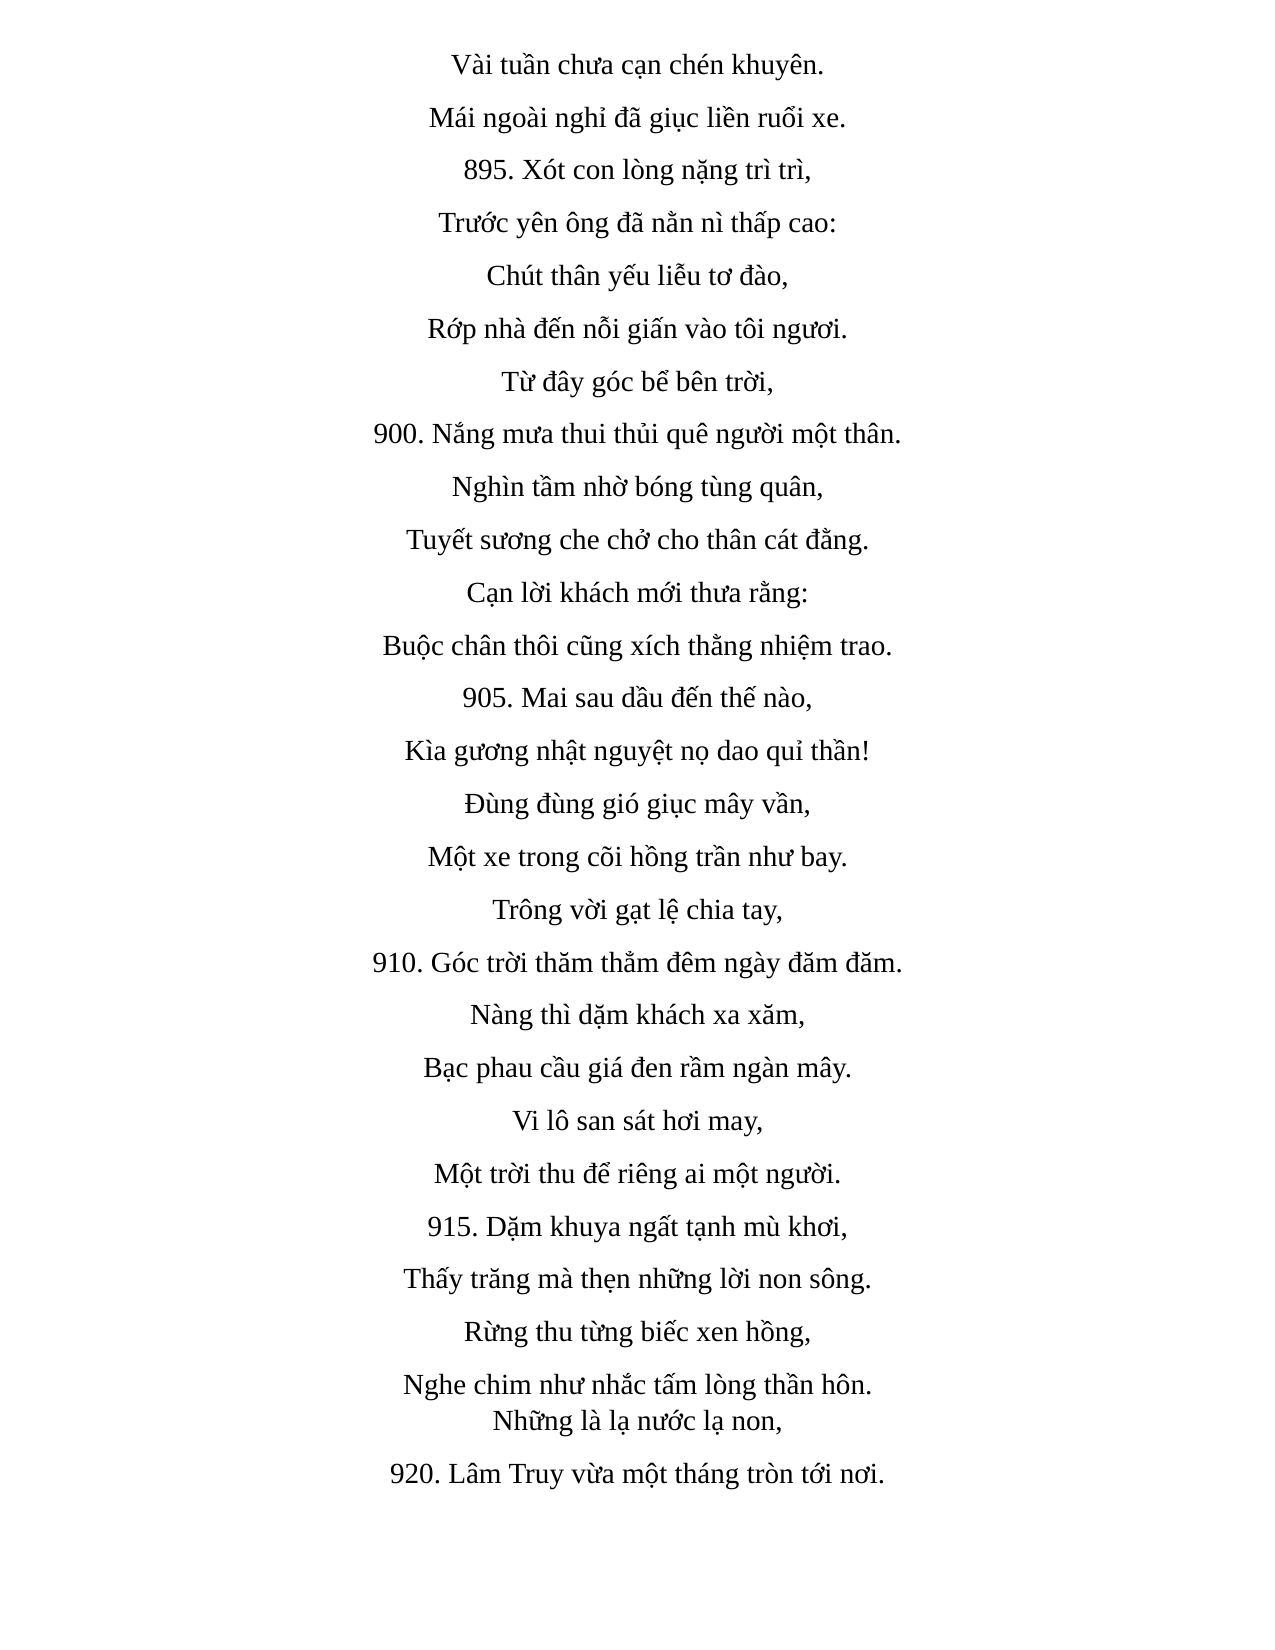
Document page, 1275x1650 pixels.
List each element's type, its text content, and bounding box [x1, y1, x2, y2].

text Kìa gương nhật nguyệt nọ dao quỉ thần! [150, 733, 1125, 767]
text 900. Nắng mưa thui thủi quê người một thân. [150, 417, 1125, 450]
text Rớp nhà đến nỗi giấn vào tôi ngươi. [150, 311, 1125, 344]
text Cạn lời khách mới thưa rằng: [150, 575, 1125, 608]
text Thấy trăng mà thẹn những lời non sông. [150, 1262, 1125, 1295]
text Nghìn tầm nhờ bóng tùng quân, [150, 469, 1125, 503]
text Vài tuần chưa cạn chén khuyên. [150, 47, 1125, 80]
text Chút thân yếu liễu tơ đào, [150, 258, 1125, 292]
text Mái ngoài nghỉ đã giục liền ruổi xe. [150, 100, 1125, 133]
text Nàng thì dặm khách xa xăm, [150, 997, 1125, 1031]
text 915. Dặm khuya ngất tạnh mù khơi, [150, 1209, 1125, 1242]
text Tuyết sương che chở cho thân cát đằng. [150, 522, 1125, 556]
text 905. Mai sau dầu đến thế nào, [150, 681, 1125, 714]
text Từ đây góc bể bên trời, [150, 364, 1125, 397]
text Đùng đùng gió giục mây vần, [150, 786, 1125, 820]
text Trước yên ông đã nằn nì thấp cao: [150, 205, 1125, 239]
text Bạc phau cầu giá đen rầm ngàn mây. [150, 1050, 1125, 1084]
text Một trời thu để riêng ai một người. [150, 1156, 1125, 1189]
text Một xe trong cõi hồng trần như bay. [150, 839, 1125, 873]
text 910. Góc trời thăm thẳm đêm ngày đăm đăm. [150, 945, 1125, 978]
text Buộc chân thôi cũng xích thằng nhiệm trao. [150, 628, 1125, 661]
text Trông vời gạt lệ chia tay, [150, 892, 1125, 925]
text Nghe chim như nhắc tấm lòng thần hôn. Những là lạ nước lạ non, [150, 1367, 1125, 1437]
text Rừng thu từng biếc xen hồng, [150, 1314, 1125, 1348]
text 920. Lâm Truy vừa một tháng tròn tới nơi. [150, 1456, 1125, 1490]
text Vi lô san sát hơi may, [150, 1103, 1125, 1137]
text 895. Xót con lòng nặng trì trì, [150, 152, 1125, 186]
